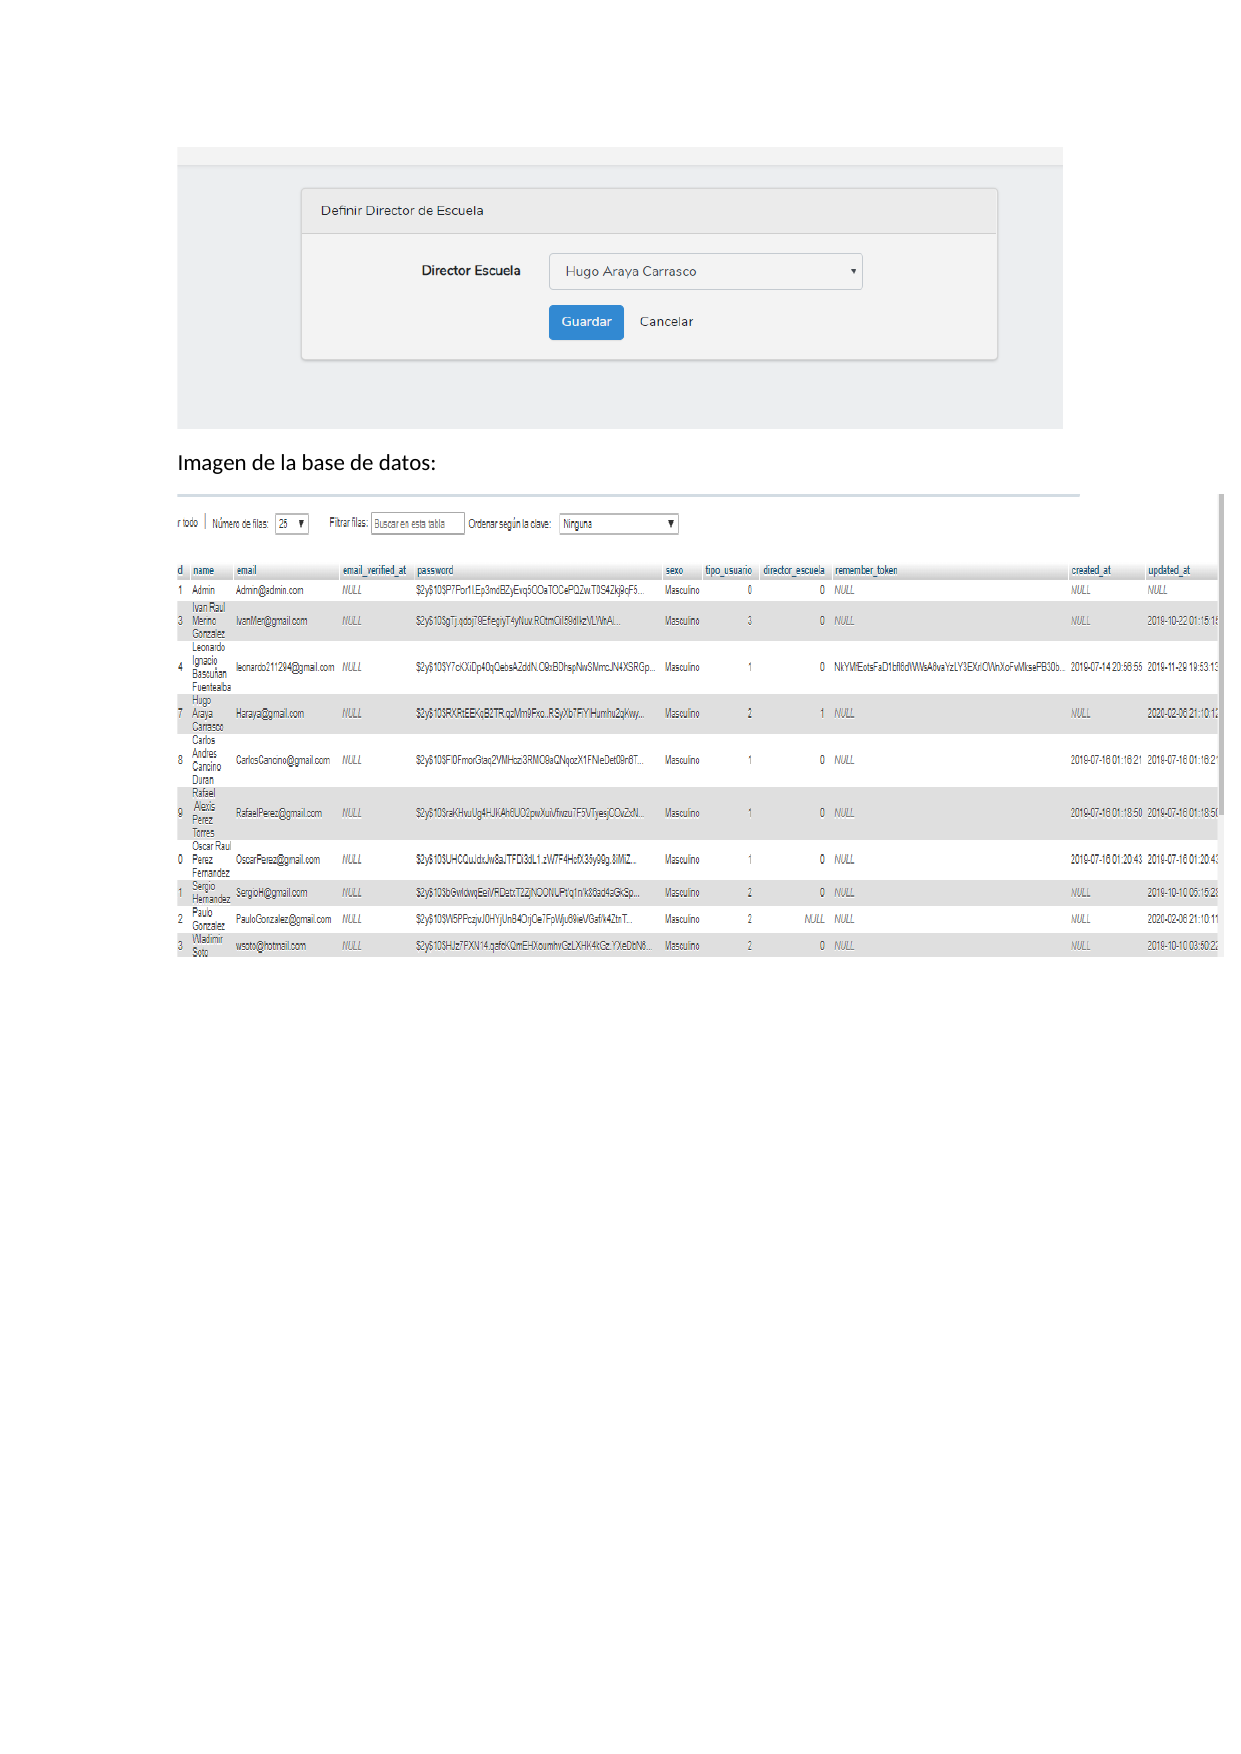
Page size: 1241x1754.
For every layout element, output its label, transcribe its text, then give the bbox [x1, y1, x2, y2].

text Imagen de la base de datos: [177, 448, 1063, 476]
picture [177, 147, 1063, 429]
picture [177, 494, 1224, 957]
